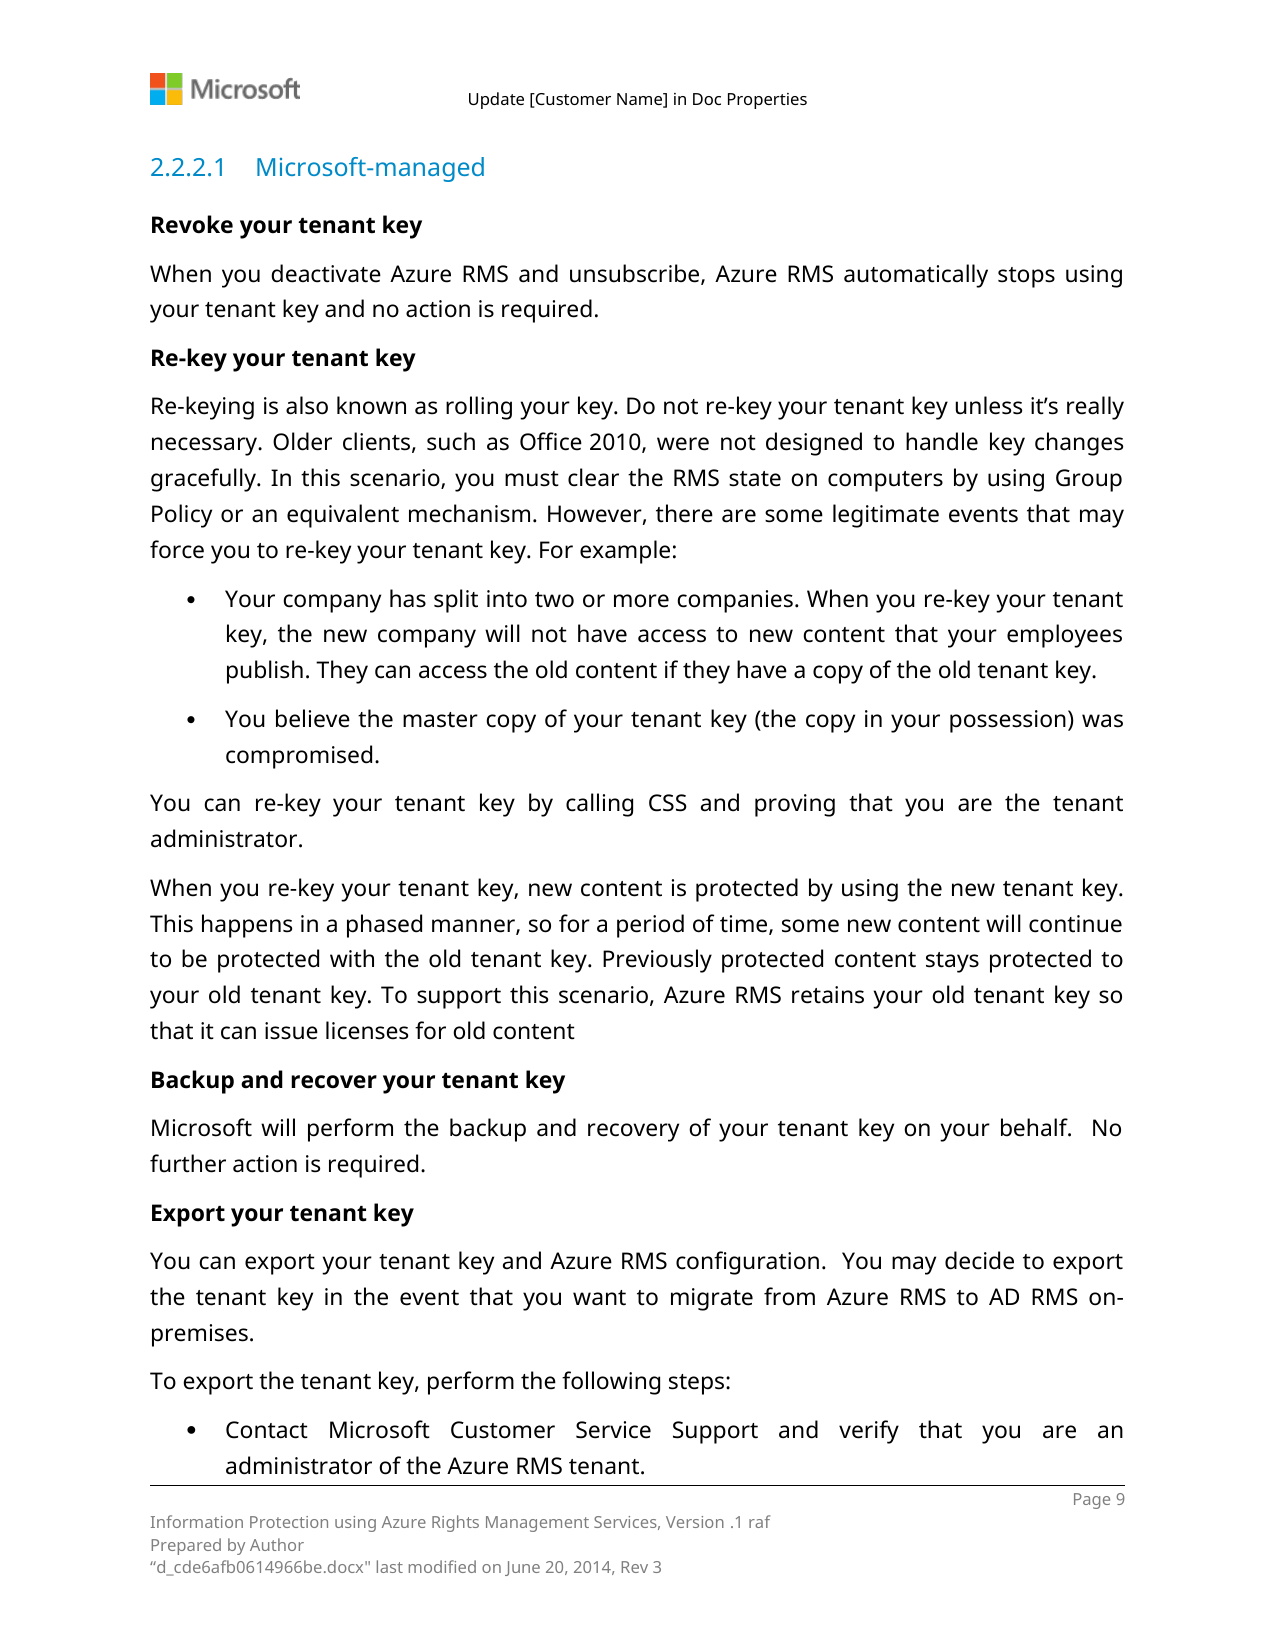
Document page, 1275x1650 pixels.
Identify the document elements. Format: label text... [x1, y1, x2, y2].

subtitle Microsoft-managed [150, 150, 1125, 184]
text Re-keying is also known as rolling your key. Do not re-key your tenant key unless it’s really necessary. Older clients, such as Office 2010, were not designed to handle key changes gracefully. In this scenario, you must clear the RMS state on computers by using Group Policy or an equivalent mechanism. However, there are some legitimate events that may force you to re-key your tenant key. For example: [150, 390, 1125, 565]
text You can export your tenant key and Azure RMS configuration. You may decide to export the tenant key in the event that you want to migrate from Azure RMS to AD RMS on-premises. [150, 1245, 1125, 1348]
text Export your tenant key [150, 1197, 1125, 1228]
list Your company has split into two or more companies. When you re-key your tenant key, the new company will not have access to new content that your employees publish. They can access the old content if they have a copy of the old tenant key. [187, 582, 1125, 686]
text When you re-key your tenant key, new content is protected by using the new tenant key. This happens in a phased manner, so for a period of time, some new content will continue to be protected with the old tenant key. Previously protected content stays protected to your old tenant key. To support this scenario, Azure RMS retains your old tenant key so that it can issue licenses for old content [150, 872, 1125, 1047]
list Contact Microsoft Customer Service Support and verify that you are an administrator of the Azure RMS tenant. [187, 1414, 1125, 1481]
text You can re-key your tenant key by calling CSS and proving that you are the tenant administrator. [150, 787, 1125, 854]
text Revoke your tenant key [150, 209, 1125, 240]
text Microsoft will perform the backup and recovery of your tenant key on your behalf. No further action is required. [150, 1112, 1125, 1179]
text When you deactivate Azure RMS and unsubscribe, Azure RMS automatically stops using your tenant key and no action is required. [150, 257, 1125, 325]
text To export the tenant key, perform the following steps: [150, 1365, 1125, 1397]
text Re-key your tenant key [150, 342, 1125, 373]
picture [150, 73, 300, 106]
text Backup and recover your tenant key [150, 1064, 1125, 1095]
list You believe the master copy of your tenant key (the copy in your possession) was compromised. [187, 703, 1125, 770]
